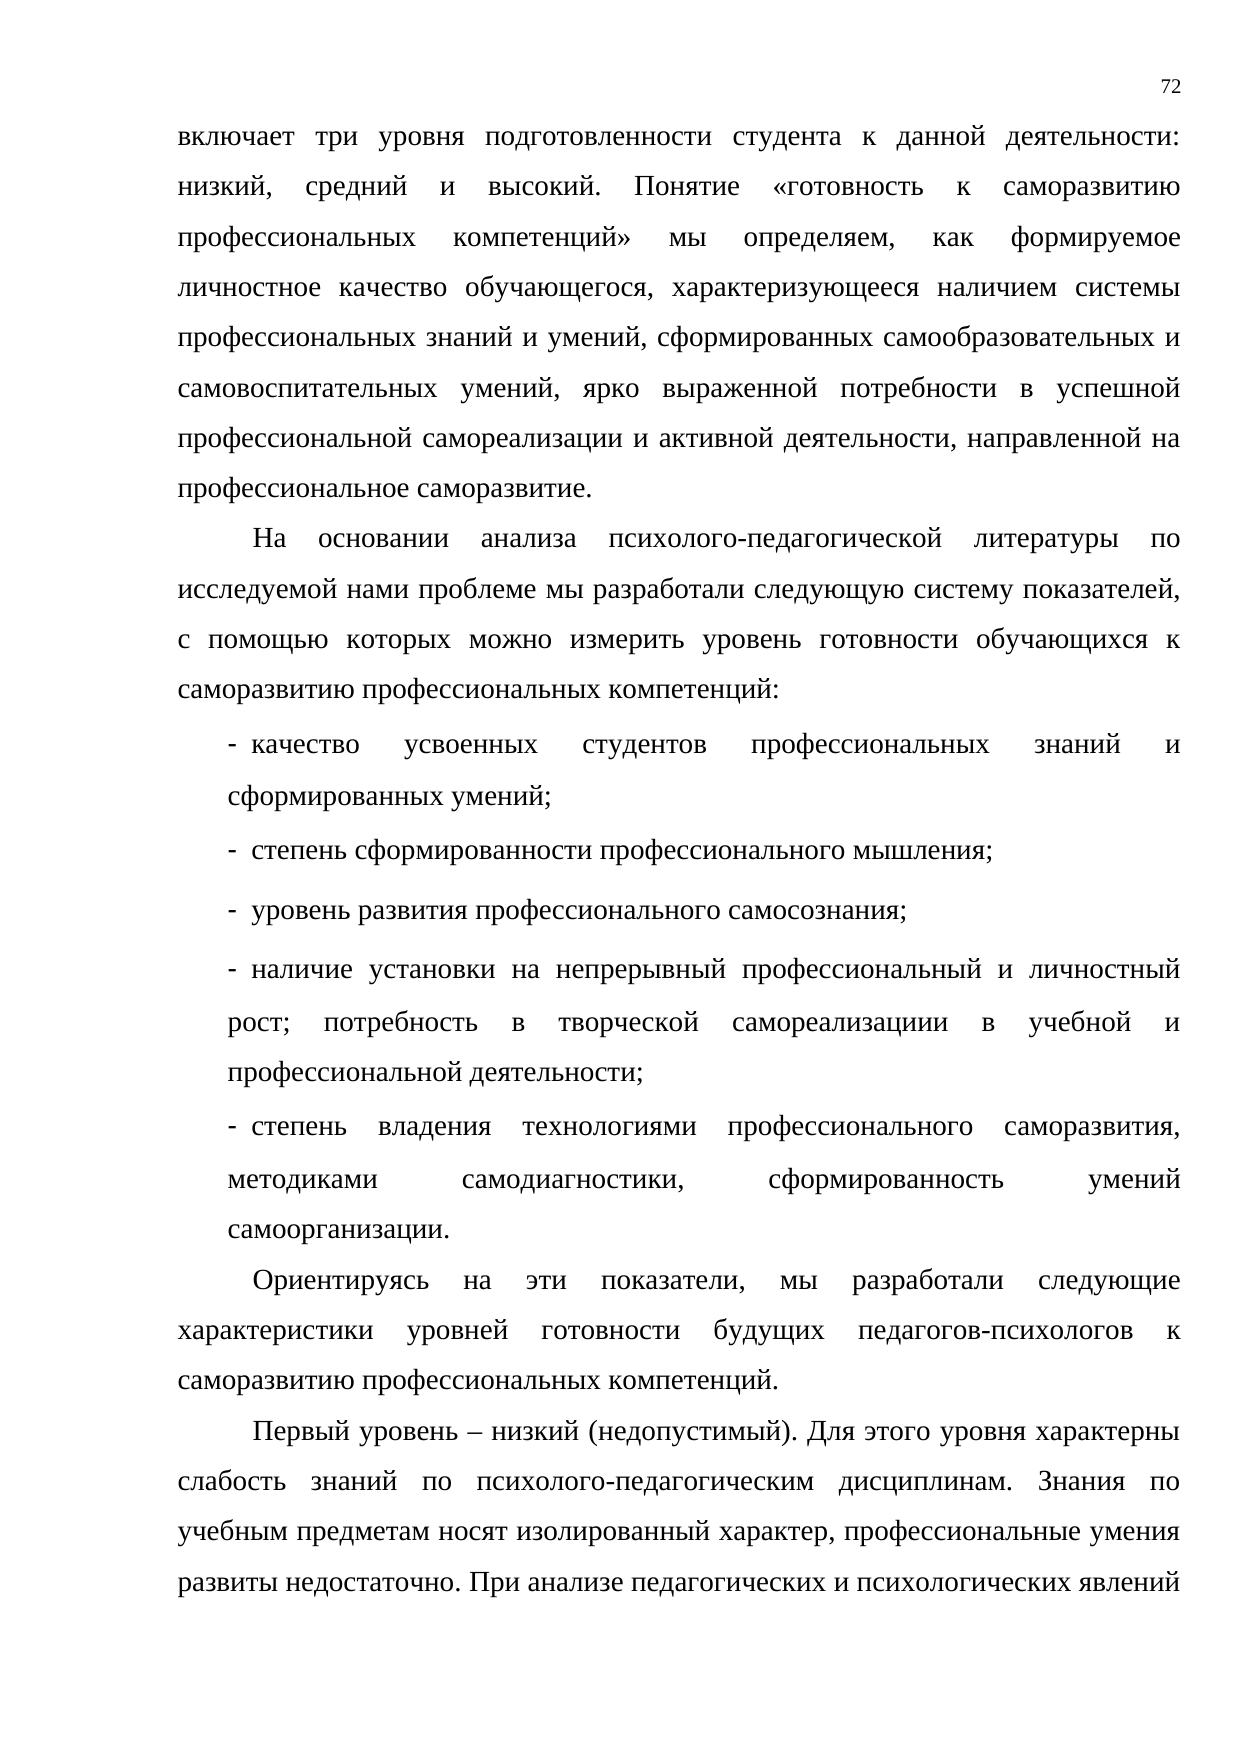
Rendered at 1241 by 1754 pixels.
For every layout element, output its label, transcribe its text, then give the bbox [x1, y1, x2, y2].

list степень владения технологиями профессионального саморазвития, методиками самодиагностики, сформированность умений самоорганизации. [227, 1105, 1181, 1245]
text Ориентируясь на эти показатели, мы разработали следующие характеристики уровней готовности будущих педагогов-психологов к саморазвитию профессиональных компетенций. [177, 1262, 1181, 1396]
list наличие установки на непрерывный профессиональный и личностный рост; потребность в творческой самореализациии в учебной и профессиональной деятельности; [227, 948, 1181, 1088]
list степень сформированности профессионального мышления; [227, 829, 1181, 868]
list качество усвоенных студентов профессиональных знаний и сформированных умений; [227, 722, 1181, 812]
text На основании анализа психолого-педагогической литературы по исследуемой нами проблеме мы разработали следующую систему показателей, с помощью которых можно измерить уровень готовности обучающихся к саморазвитию профессиональных компетенций: [177, 521, 1181, 705]
list уровень развития профессионального самосознания; [227, 888, 1181, 928]
